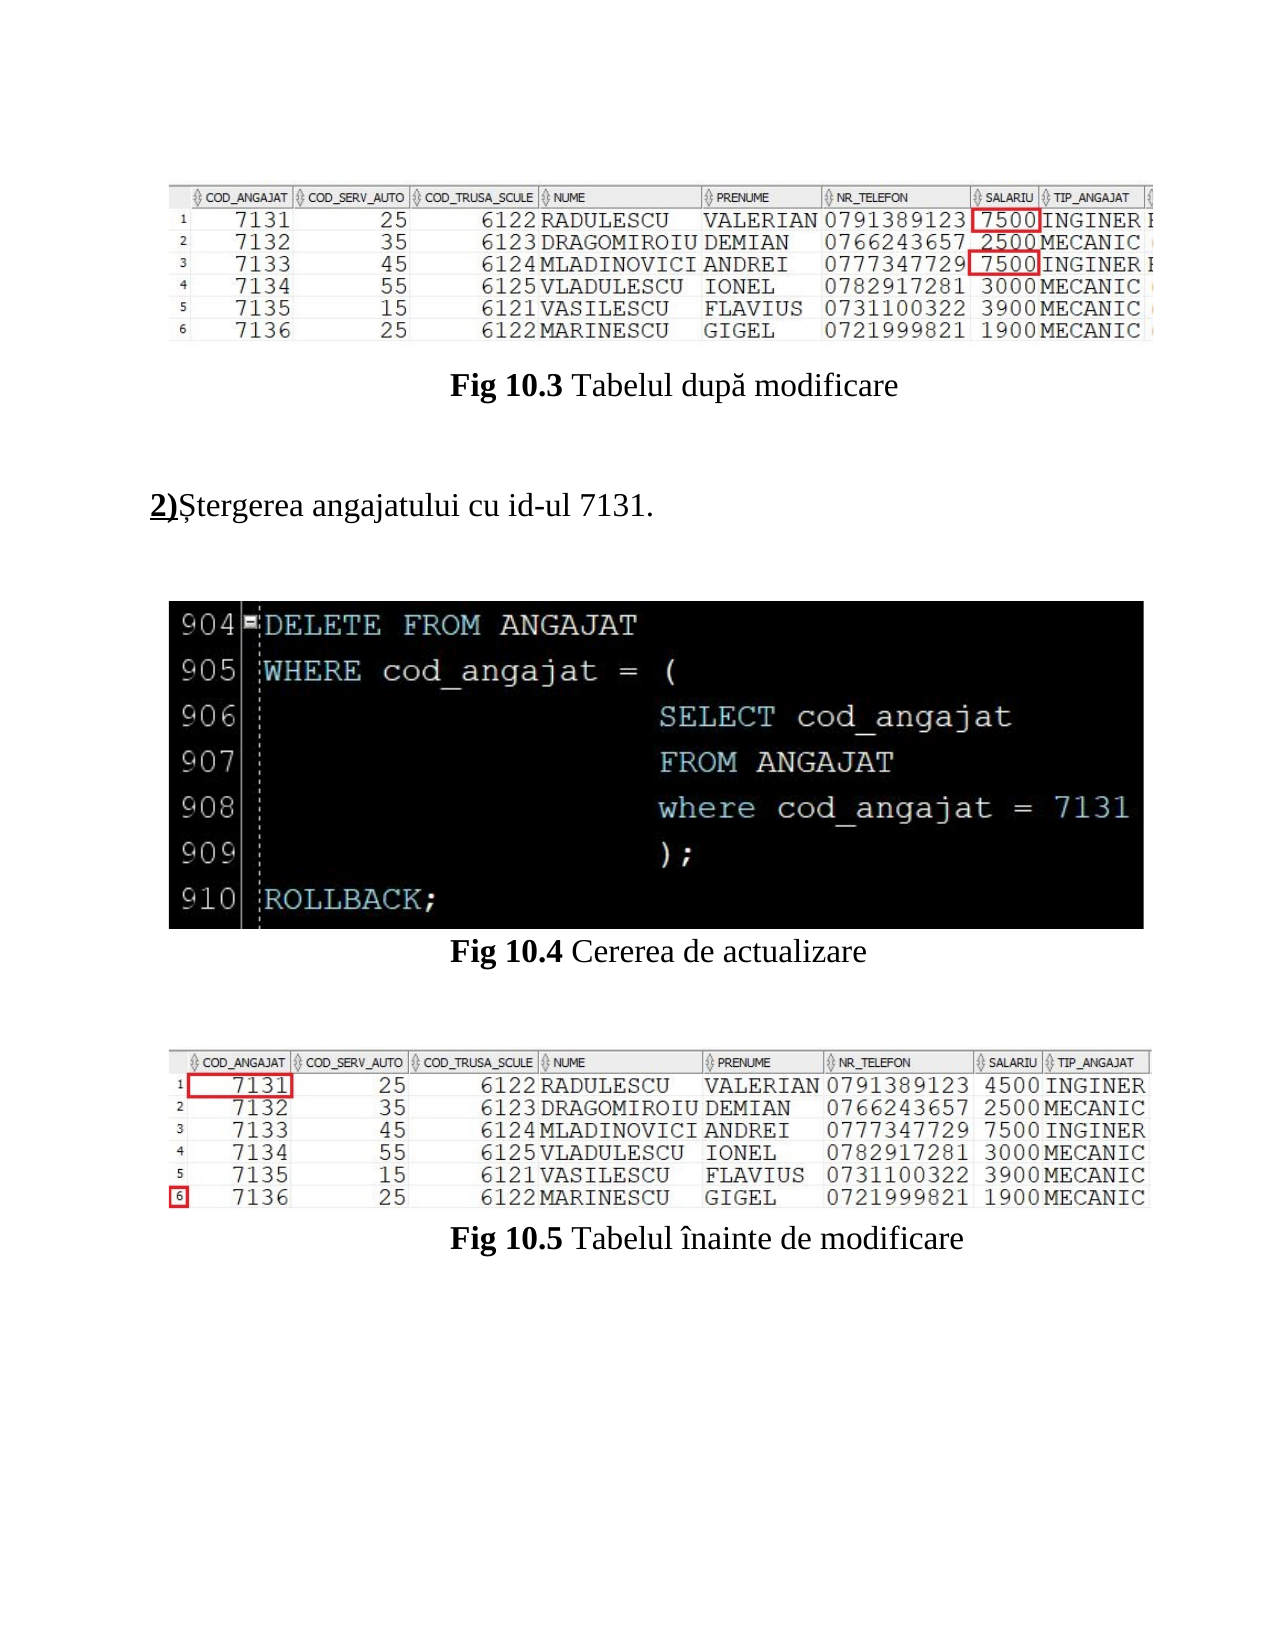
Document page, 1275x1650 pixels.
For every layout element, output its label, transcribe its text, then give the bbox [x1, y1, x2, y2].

text 2)Ștergerea angajatului cu id-ul 7131. [150, 424, 1125, 523]
text Fig 10.3 Tabelul după modificare [150, 150, 1125, 404]
text Fig 10.5 Tabelul înainte de modificare [150, 1047, 1125, 1256]
text Fig 10.4 Cererea de actualizare [150, 601, 1125, 969]
